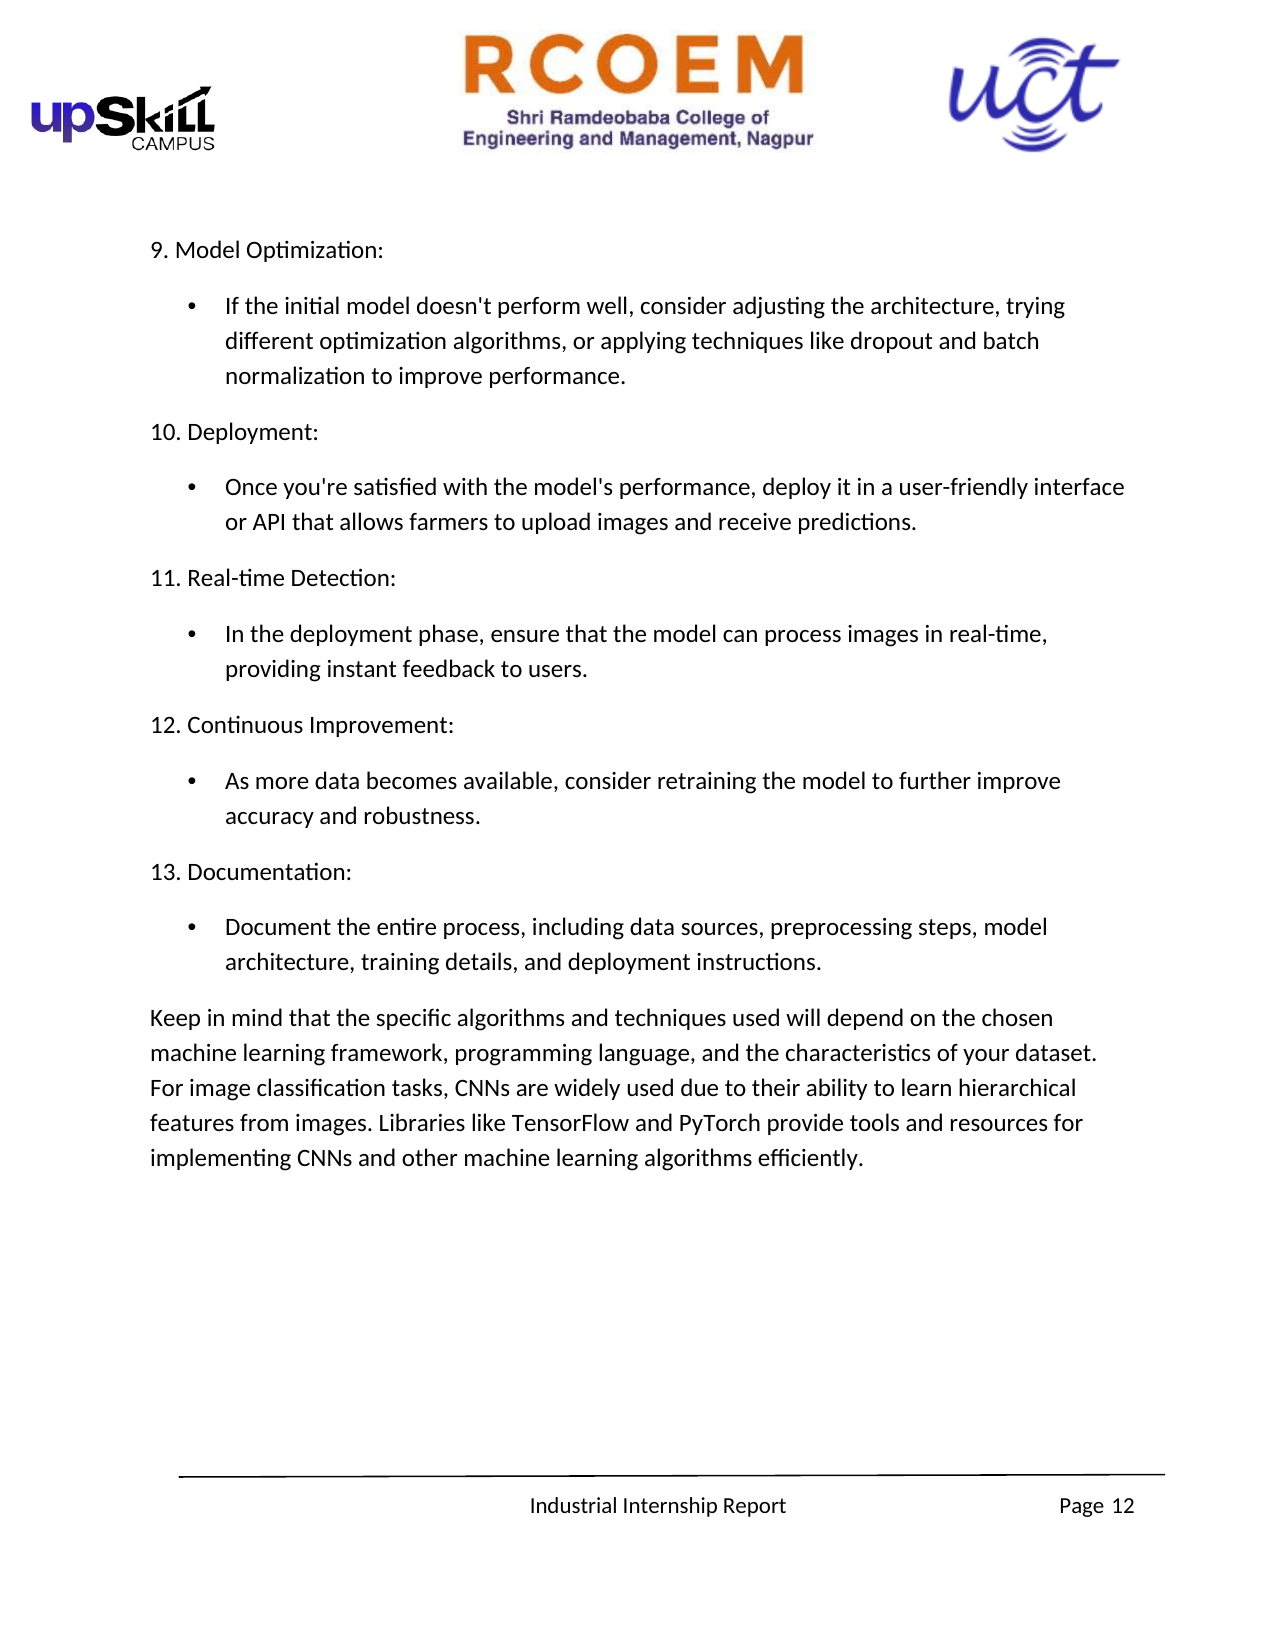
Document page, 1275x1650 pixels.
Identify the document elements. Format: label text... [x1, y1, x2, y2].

list Document the entire process, including data sources, preprocessing steps, model architecture, training details, and deployment instructions. [187, 912, 1134, 977]
text 11. Real-time Detection: [150, 562, 1134, 593]
picture [0, 73, 246, 154]
text Keep in mind that the specific algorithms and techniques used will depend on the chosen machine learning framework, programming language, and the characteristics of your dataset. For image classification tasks, CNNs are widely used due to their ability to learn hierarchical features from images. Libraries like TensorFlow and PyTorch provide tools and resources for implementing CNNs and other machine learning algorithms efficiently. [150, 1002, 1134, 1173]
text 13. Documentation: [150, 856, 1134, 886]
picture [458, 30, 817, 154]
list Once you're satisfied with the model's performance, deploy it in a user-friendly interface or API that allows farmers to upload images and receive predictions. [187, 472, 1134, 537]
text 10. Deployment: [150, 416, 1134, 446]
text 12. Continuous Improvement: [150, 709, 1134, 739]
list In the deployment phase, ensure that the model can process images in real-time, providing instant feedback to users. [187, 618, 1134, 684]
text 9. Model Optimization: [150, 234, 1134, 264]
list If the initial model doesn't perform well, consider adjusting the architecture, trying different optimization algorithms, or applying techniques like dropout and batch normalization to improve performance. [187, 290, 1134, 390]
picture [946, 28, 1125, 154]
list As more data becomes available, consider retraining the model to further improve accuracy and robustness. [187, 765, 1134, 830]
